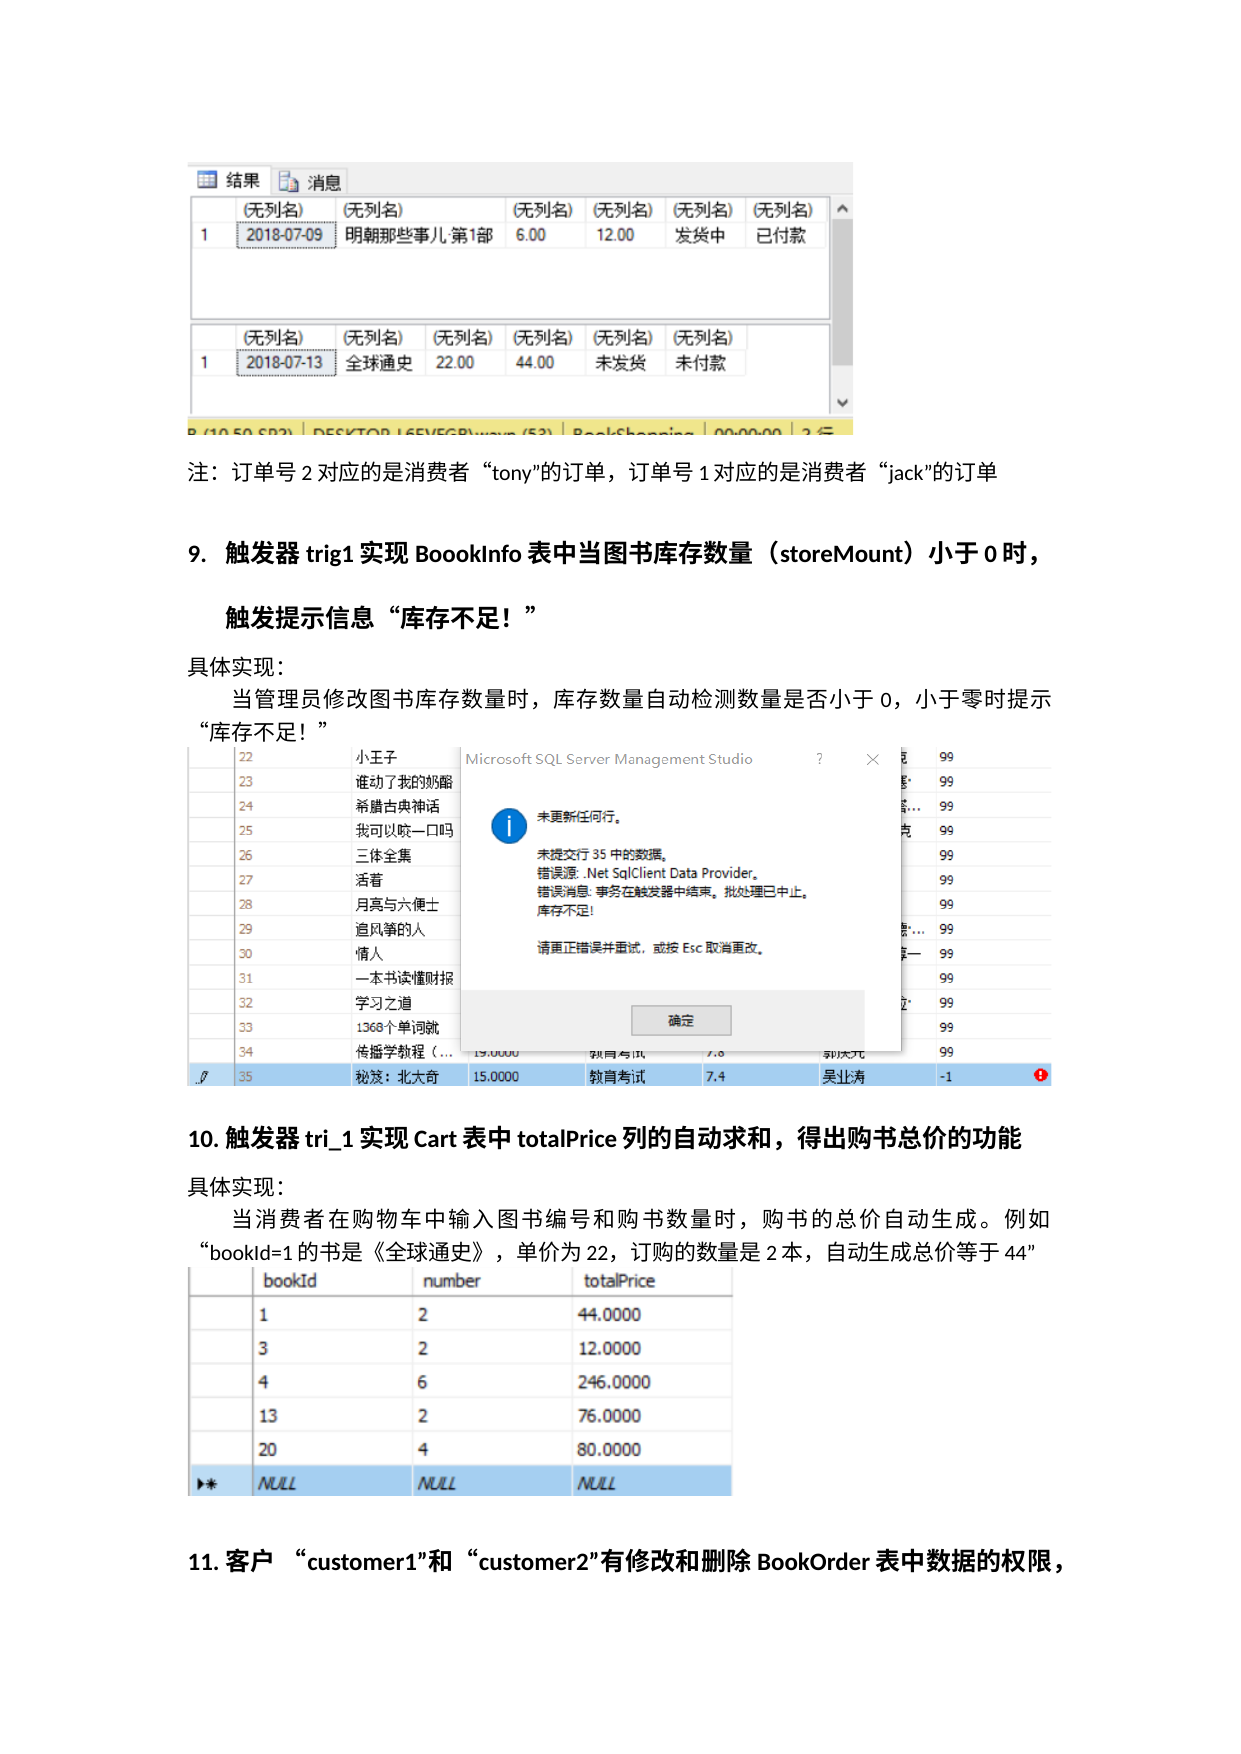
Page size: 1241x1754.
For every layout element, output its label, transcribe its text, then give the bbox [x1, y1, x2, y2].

list 触发器trig1实现BoookInfo表中当图书库存数量（storeMount）小于0时，触发提示信息“库存不足！” [187, 519, 1053, 649]
picture [187, 1267, 734, 1496]
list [187, 1527, 1053, 1592]
list 触发器tri_1实现Cart表中totalPrice列的自动求和，得出购书总价的功能 [187, 1104, 1053, 1169]
text 具体实现： [187, 649, 1053, 682]
picture [187, 162, 854, 435]
text 具体实现： [187, 1169, 1053, 1202]
text 注：订单号2对应的是消费者“tony”的订单，订单号1对应的是消费者“jack”的订单 [187, 454, 1053, 487]
text 当消费者在购物车中输入图书编号和购书数量时，购书的总价自动生成。例如“bookId=1的书是《全球通史》，单价为22，订购的数量是2本，自动生成总价等于44” [187, 1202, 1053, 1267]
picture [187, 747, 1052, 1086]
text 当管理员修改图书库存数量时，库存数量自动检测数量是否小于0，小于零时提示“库存不足！” [187, 682, 1053, 747]
